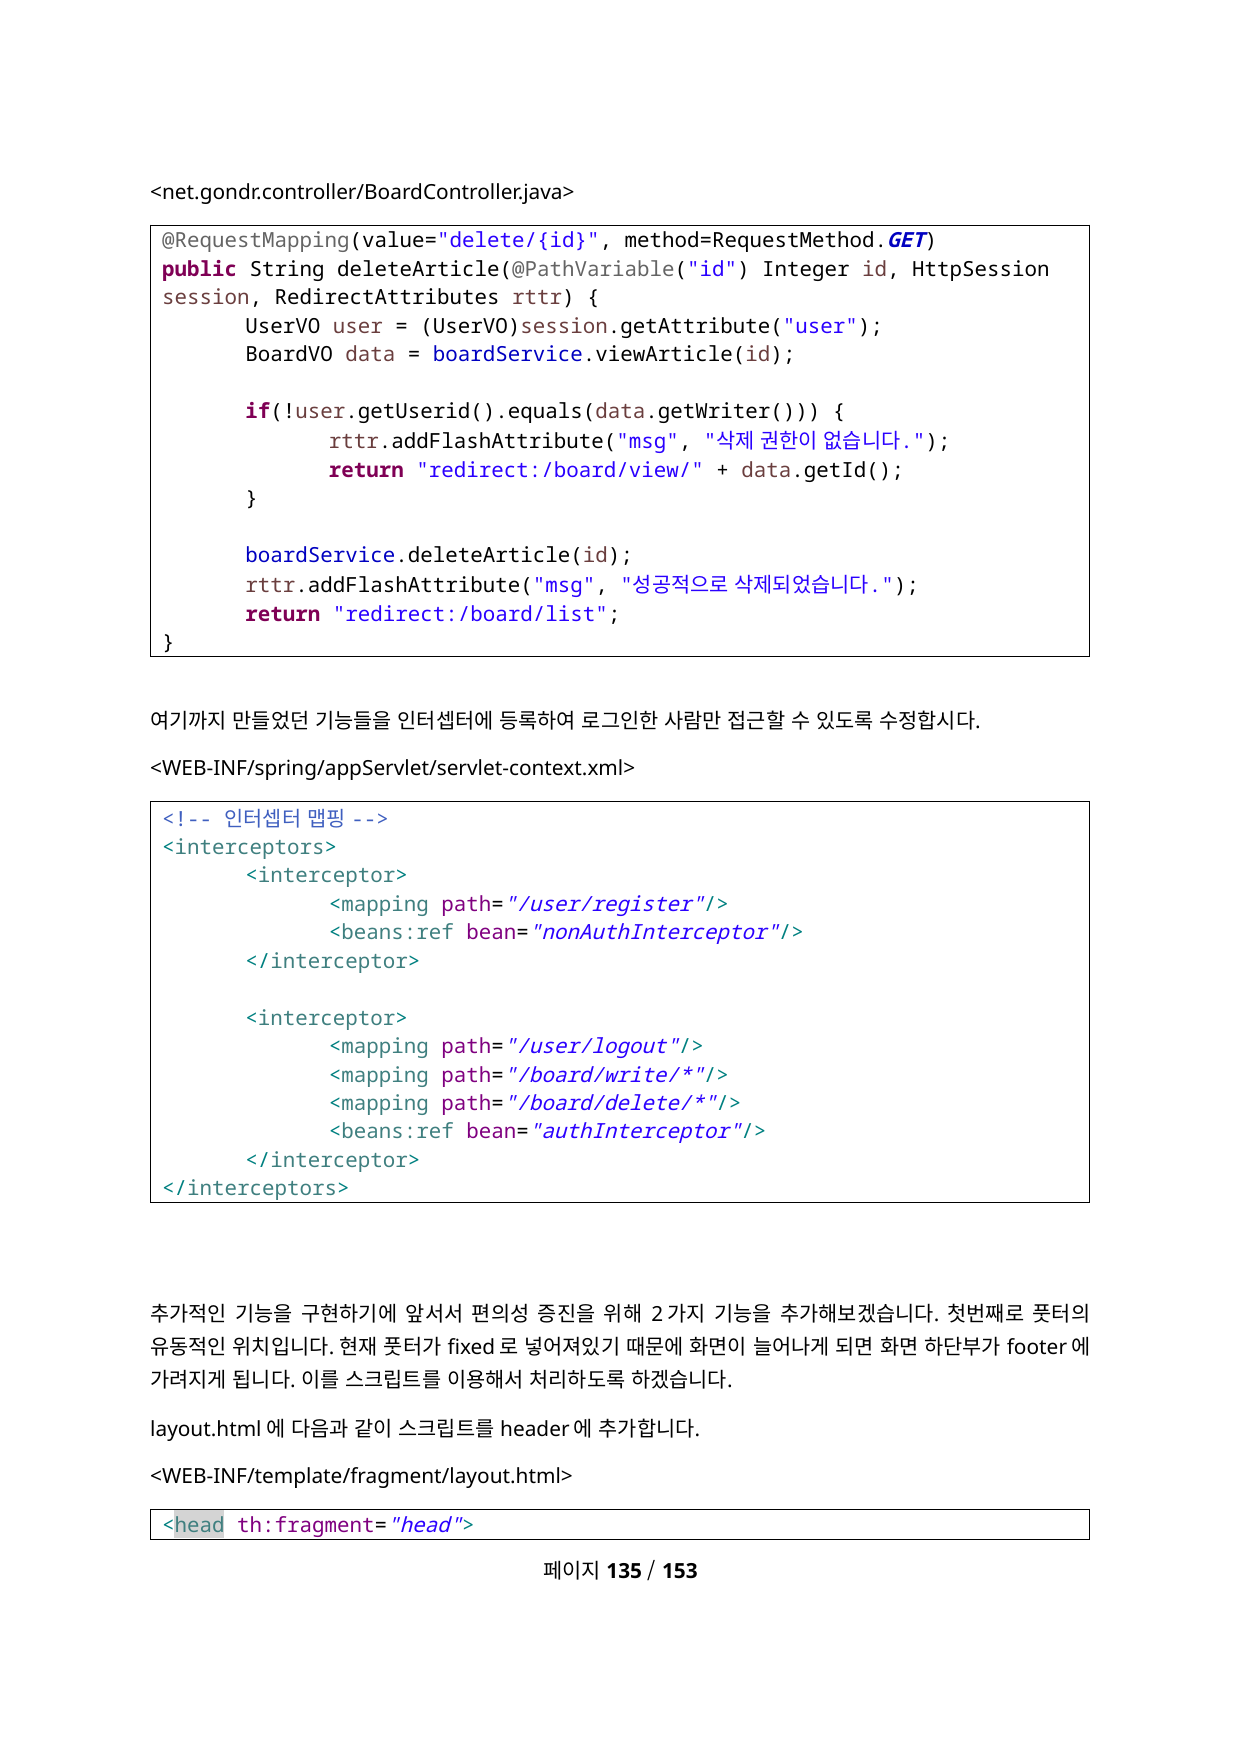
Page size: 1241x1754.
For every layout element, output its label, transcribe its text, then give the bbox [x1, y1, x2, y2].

text layout.html에 다음과 같이 스크립트를 header에 추가합니다. [150, 1412, 1090, 1443]
table_header <!-- 인터셉터 맵핑 --> <interceptors> <interceptor> <mapping path="/user/register"/> <beans:ref bean="nonAuthInterceptor"/> </interceptor> <interceptor> <mapping path="/user/logout"/> <mapping path="/board/write/*"/> <mapping path="/board/delete/*"/> <beans:ref bean="authInterceptor"/> </interceptor> </interceptors> [151, 802, 1089, 1202]
table_header @RequestMapping(value="delete/{id}", method=RequestMethod.GET) public String deleteArticle(@PathVariable("id") Integer id, HttpSession session, RedirectAttributes rttr) { UserVO user = (UserVO)session.getAttribute("user"); BoardVO data = boardService.viewArticle(id); if(!user.getUserid().equals(data.getWriter())) { rttr.addFlashAttribute("msg", "삭제 권한이 없습니다."); return "redirect:/board/view/" + data.getId(); } boardService.deleteArticle(id); rttr.addFlashAttribute("msg", "성공적으로 삭제되었습니다."); return "redirect:/board/list"; } [151, 226, 1089, 656]
text 추가적인 기능을 구현하기에 앞서서 편의성 증진을 위해 2가지 기능을 추가해보겠습니다. 첫번째로 풋터의 유동적인 위치입니다. 현재 풋터가 fixed로 넣어져있기 때문에 화면이 늘어나게 되면 화면 하단부가 footer에 가려지게 됩니다. 이를 스크립트를 이용해서 처리하도록 하겠습니다. [150, 1297, 1090, 1393]
text <WEB-INF/spring/appServlet/servlet-context.xml> [150, 753, 1090, 782]
text <WEB-INF/template/fragment/layout.html> [150, 1462, 1090, 1490]
text 여기까지 만들었던 기능들을 인터셉터에 등록하여 로그인한 사람만 접근할 수 있도록 수정합시다. [150, 704, 1090, 734]
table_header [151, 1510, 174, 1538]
text <net.gondr.controller/BoardController.java> [150, 177, 1090, 206]
